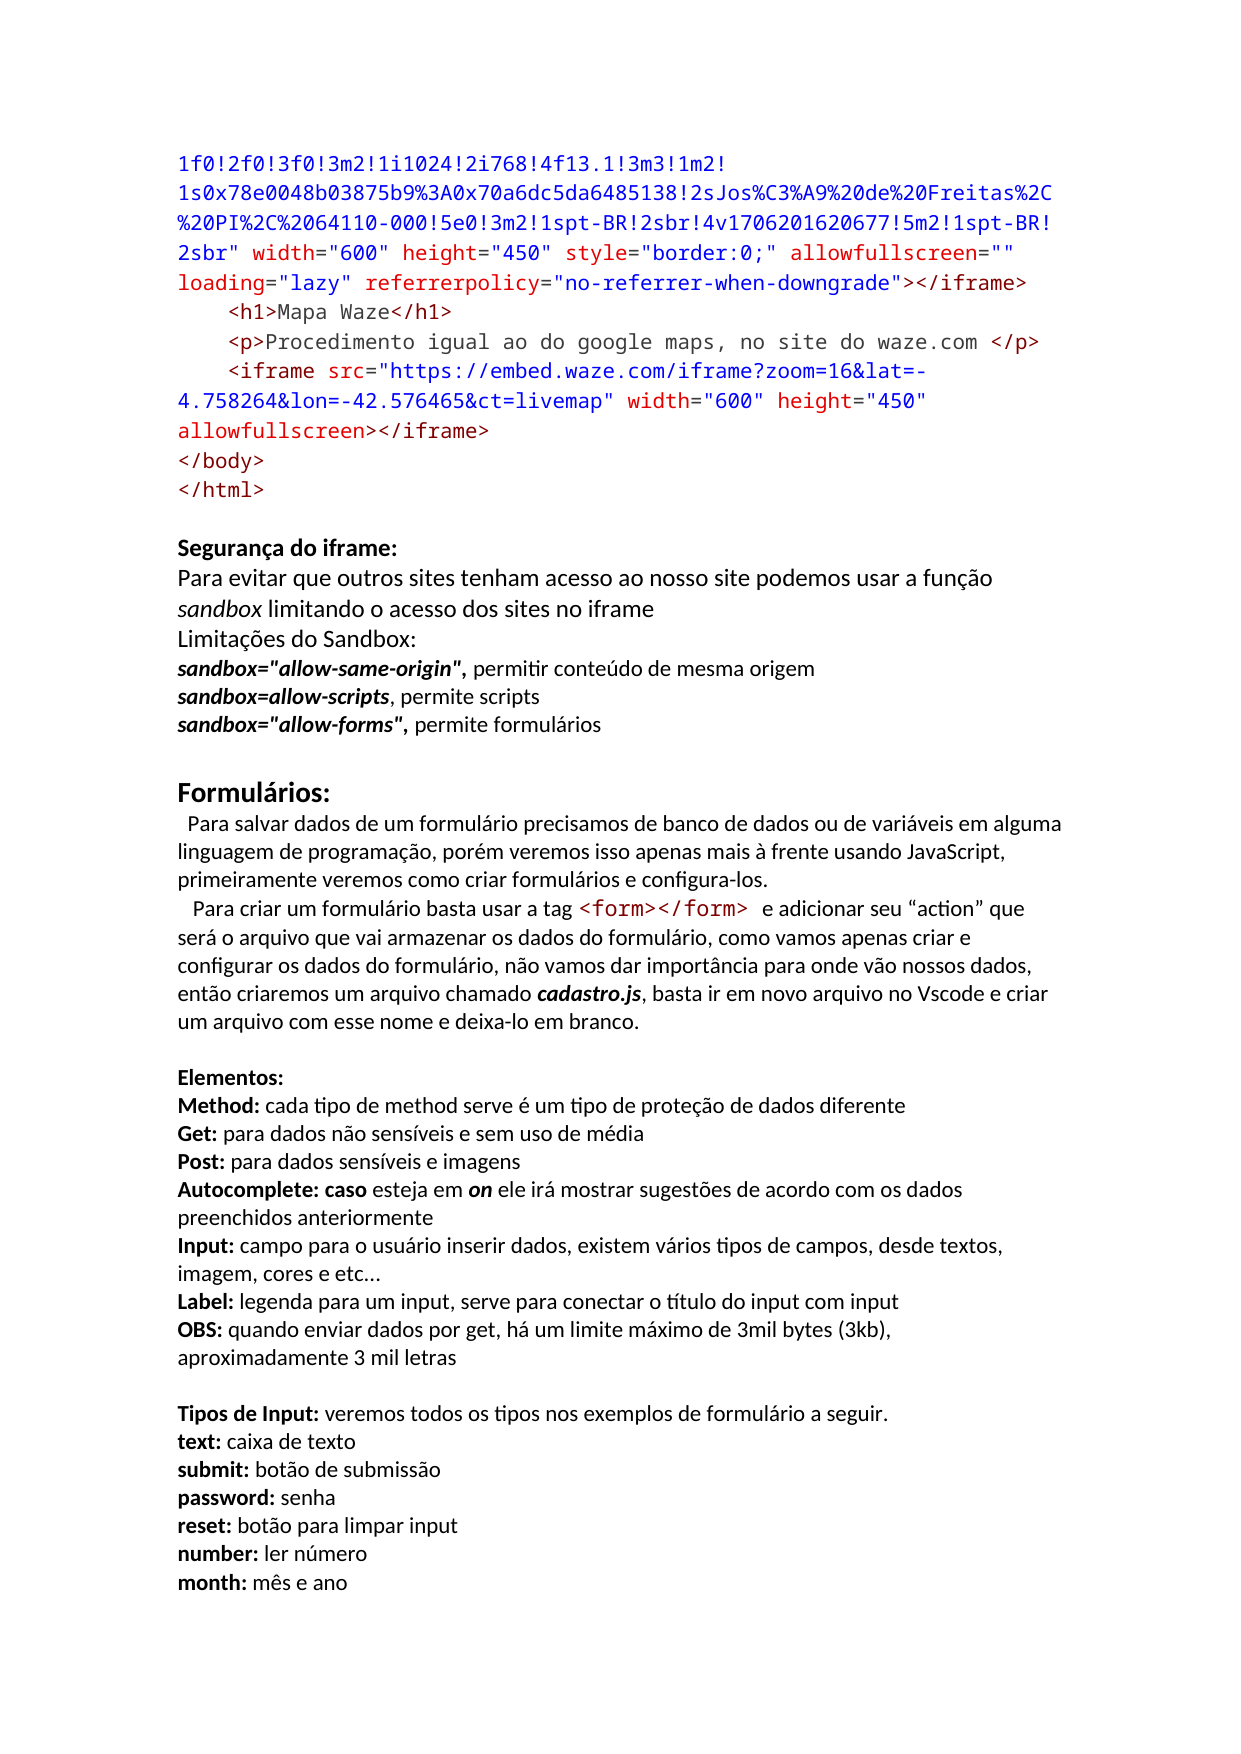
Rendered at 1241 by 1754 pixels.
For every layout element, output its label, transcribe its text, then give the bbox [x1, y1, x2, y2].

text Method: cada tipo de method serve é um tipo de proteção de dados diferente [177, 1091, 1063, 1119]
text Post: para dados sensíveis e imagens [177, 1147, 1063, 1175]
text Segurança do iframe: [177, 532, 1063, 562]
text </html> [177, 474, 1063, 504]
text text: caixa de texto [177, 1427, 1063, 1456]
text Para salvar dados de um formulário precisamos de banco de dados ou de variáveis em alguma linguagem de programação, porém veremos isso apenas mais à frente usando JavaScript, primeiramente veremos como criar formulários e configura-los. [177, 809, 1063, 893]
text Para evitar que outros sites tenham acesso ao nosso site podemos usar a função sandbox limitando o acesso dos sites no iframe [177, 562, 1063, 623]
text Label: legenda para um input, serve para conectar o título do input com input [177, 1287, 1063, 1315]
text Para criar um formulário basta usar a tag <form></form> e adicionar seu “action” que será o arquivo que vai armazenar os dados do formulário, como vamos apenas criar e configurar os dados do formulário, não vamos dar importância para onde vão nossos dados, então criaremos um arquivo chamado cadastro.js, basta ir em novo arquivo no Vscode e criar um arquivo com esse nome e deixa-lo em branco. [177, 893, 1063, 1035]
text Formulários: [177, 774, 1063, 809]
text Tipos de Input: veremos todos os tipos nos exemplos de formulário a seguir. [177, 1399, 1063, 1427]
text Limitações do Sandbox: [177, 623, 1063, 654]
text Input: campo para o usuário inserir dados, existem vários tipos de campos, desde textos, imagem, cores e etc... [177, 1231, 1063, 1287]
text <p>Procedimento igual ao do google maps, no site do waze.com </p> [177, 326, 1063, 355]
text Autocomplete: caso esteja em on ele irá mostrar sugestões de acordo com os dados preenchidos anteriormente [177, 1175, 1063, 1231]
text number: ler número [177, 1539, 1063, 1568]
text sandbox="allow-forms", permite formulários [177, 710, 1063, 738]
text submit: botão de submissão [177, 1456, 1063, 1483]
text sandbox="allow-same-origin", permitir conteúdo de mesma origem [177, 654, 1063, 682]
text reset: botão para limpar input [177, 1512, 1063, 1539]
text month: mês e ano [177, 1568, 1063, 1596]
text Elementos: [177, 1063, 1063, 1091]
text <iframe src="https://embed.waze.com/iframe?zoom=16&lat=-4.758264&lon=-42.576465&ct=livemap" width="600" height="450" allowfullscreen></iframe> [177, 355, 1063, 444]
text sandbox=allow-scripts, permite scripts [177, 682, 1063, 710]
text </body> [177, 444, 1063, 474]
text password: senha [177, 1483, 1063, 1512]
text OBS: quando enviar dados por get, há um limite máximo de 3mil bytes (3kb), aproximadamente 3 mil letras [177, 1315, 1063, 1371]
text <h1>Mapa Waze</h1> [177, 296, 1063, 326]
text Get: para dados não sensíveis e sem uso de média [177, 1119, 1063, 1147]
